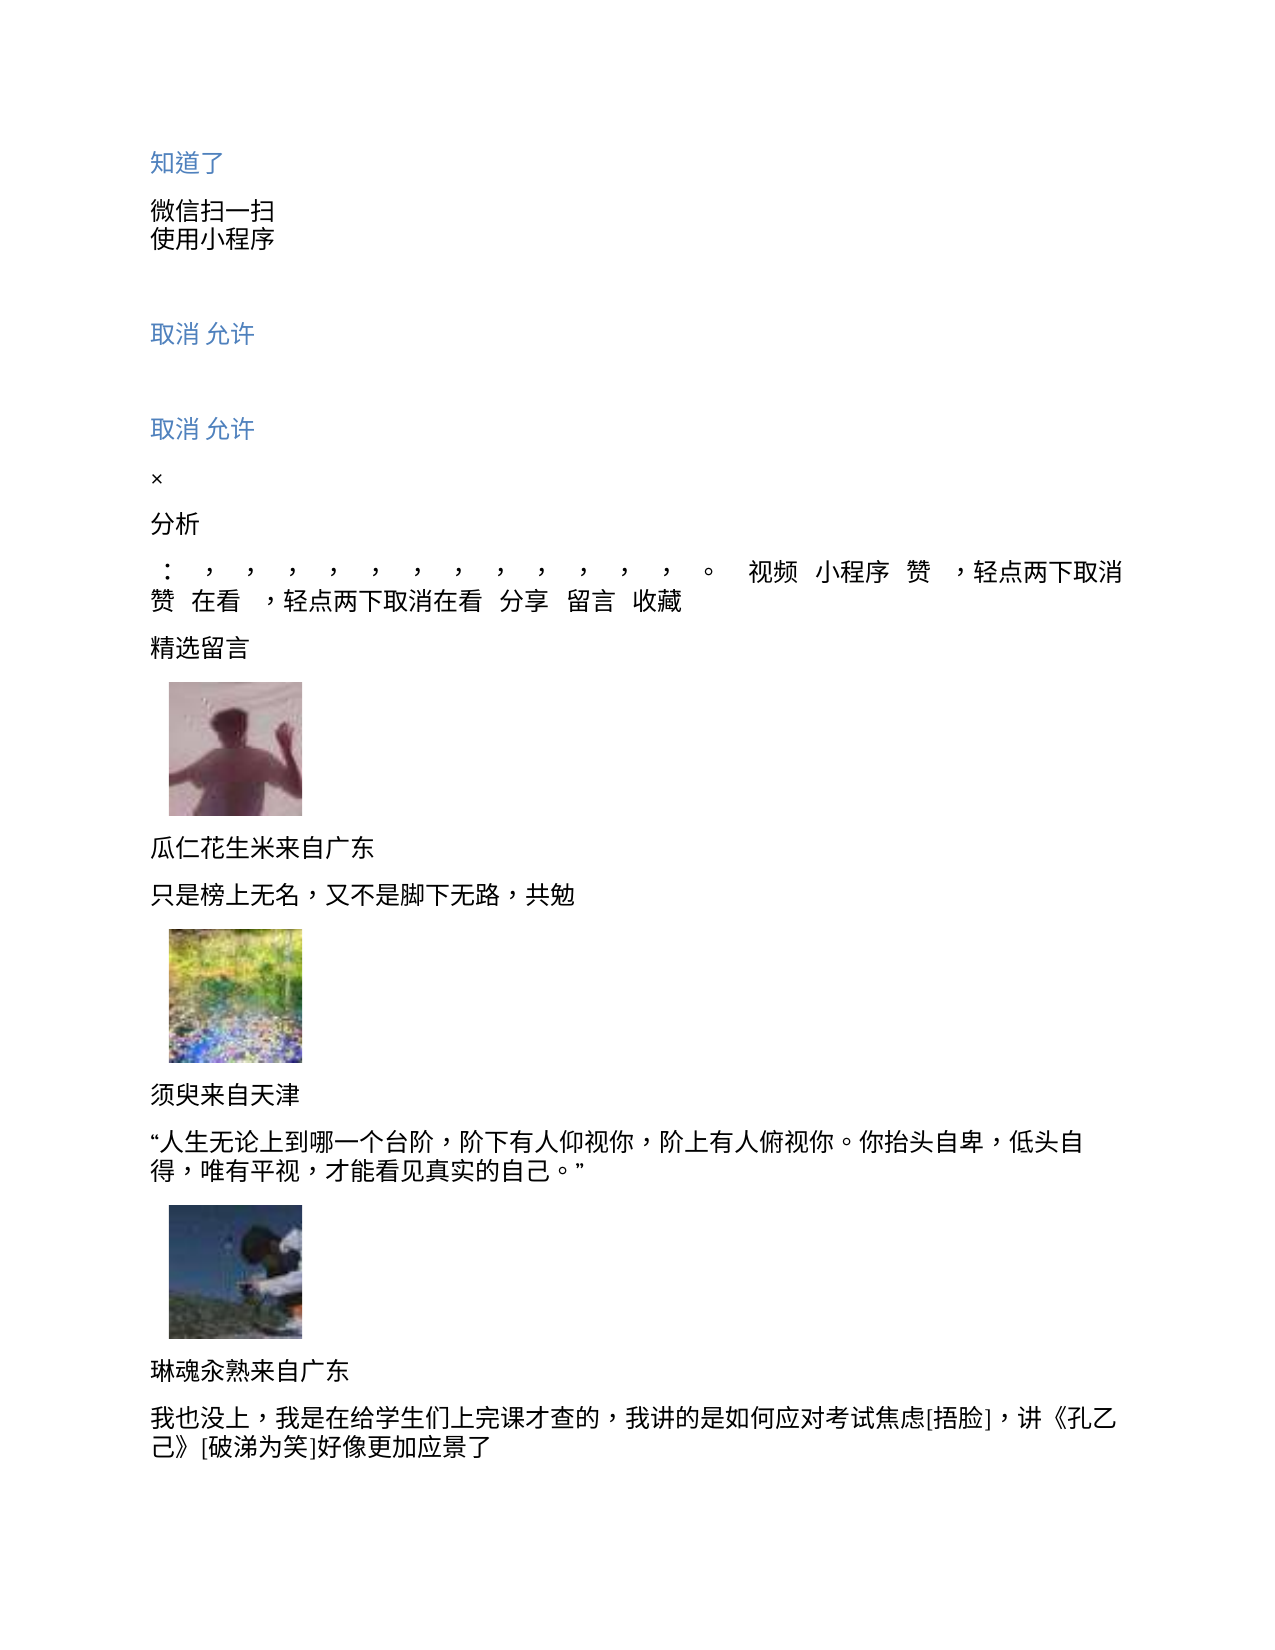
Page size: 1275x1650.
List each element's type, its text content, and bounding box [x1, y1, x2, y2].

text 只是榜上无名，又不是脚下无路，共勉 [150, 882, 1125, 911]
text 瓜仁花生米来自广东 [150, 834, 1125, 863]
picture [168, 1205, 303, 1339]
text 须臾来自天津 [150, 1082, 1125, 1110]
text 微信扫一扫 使用小程序 [150, 197, 1125, 255]
text “人生无论上到哪一个台阶，阶下有人仰视你，阶上有人俯视你。你抬头自卑，低头自得，唯有平视，才能看见真实的自己。” [150, 1129, 1125, 1187]
text 取消 允许 [150, 321, 1125, 350]
text 知道了 [150, 150, 1125, 179]
text 精选留言 [150, 635, 1125, 664]
text × [150, 464, 1125, 492]
text ： ， ， ， ， ， ， ， ， ， ， ， ， 。 视频 小程序 赞 ，轻点两下取消赞 在看 ，轻点两下取消在看 分享 留言 收藏 [150, 559, 1125, 616]
picture [168, 682, 303, 816]
text 琳魂汆熟来自广东 [150, 1357, 1125, 1386]
text 分析 [150, 511, 1125, 540]
text 我也没上，我是在给学生们上完课才查的，我讲的是如何应对考试焦虑[捂脸]，讲《孔乙己》[破涕为笑]好像更加应景了 [150, 1405, 1125, 1462]
picture [168, 929, 303, 1063]
text 取消 允许 [150, 416, 1125, 445]
